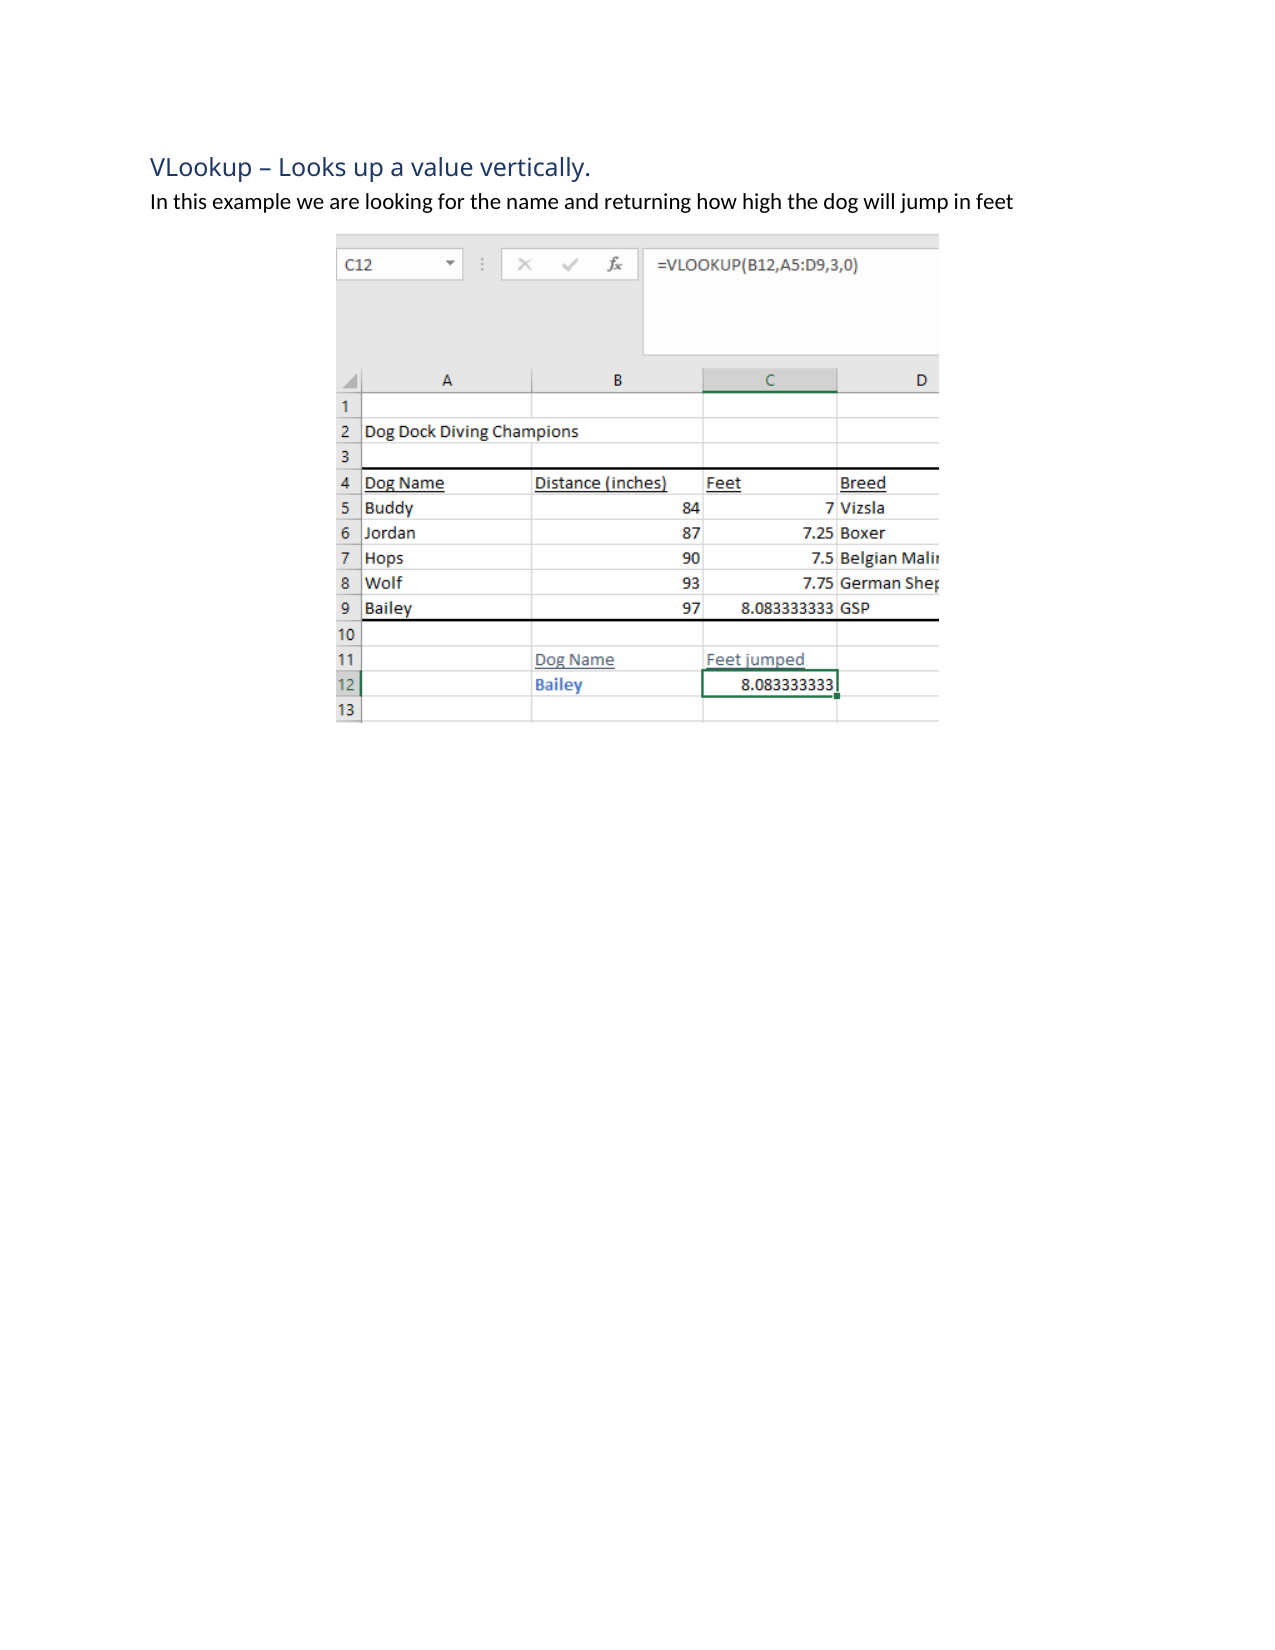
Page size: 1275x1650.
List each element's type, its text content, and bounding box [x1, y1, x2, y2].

subtitle VLookup – Looks up a value vertically. [150, 150, 1125, 184]
text In this example we are looking for the name and returning how high the dog will jump in feet [150, 187, 1125, 215]
picture [336, 233, 939, 723]
